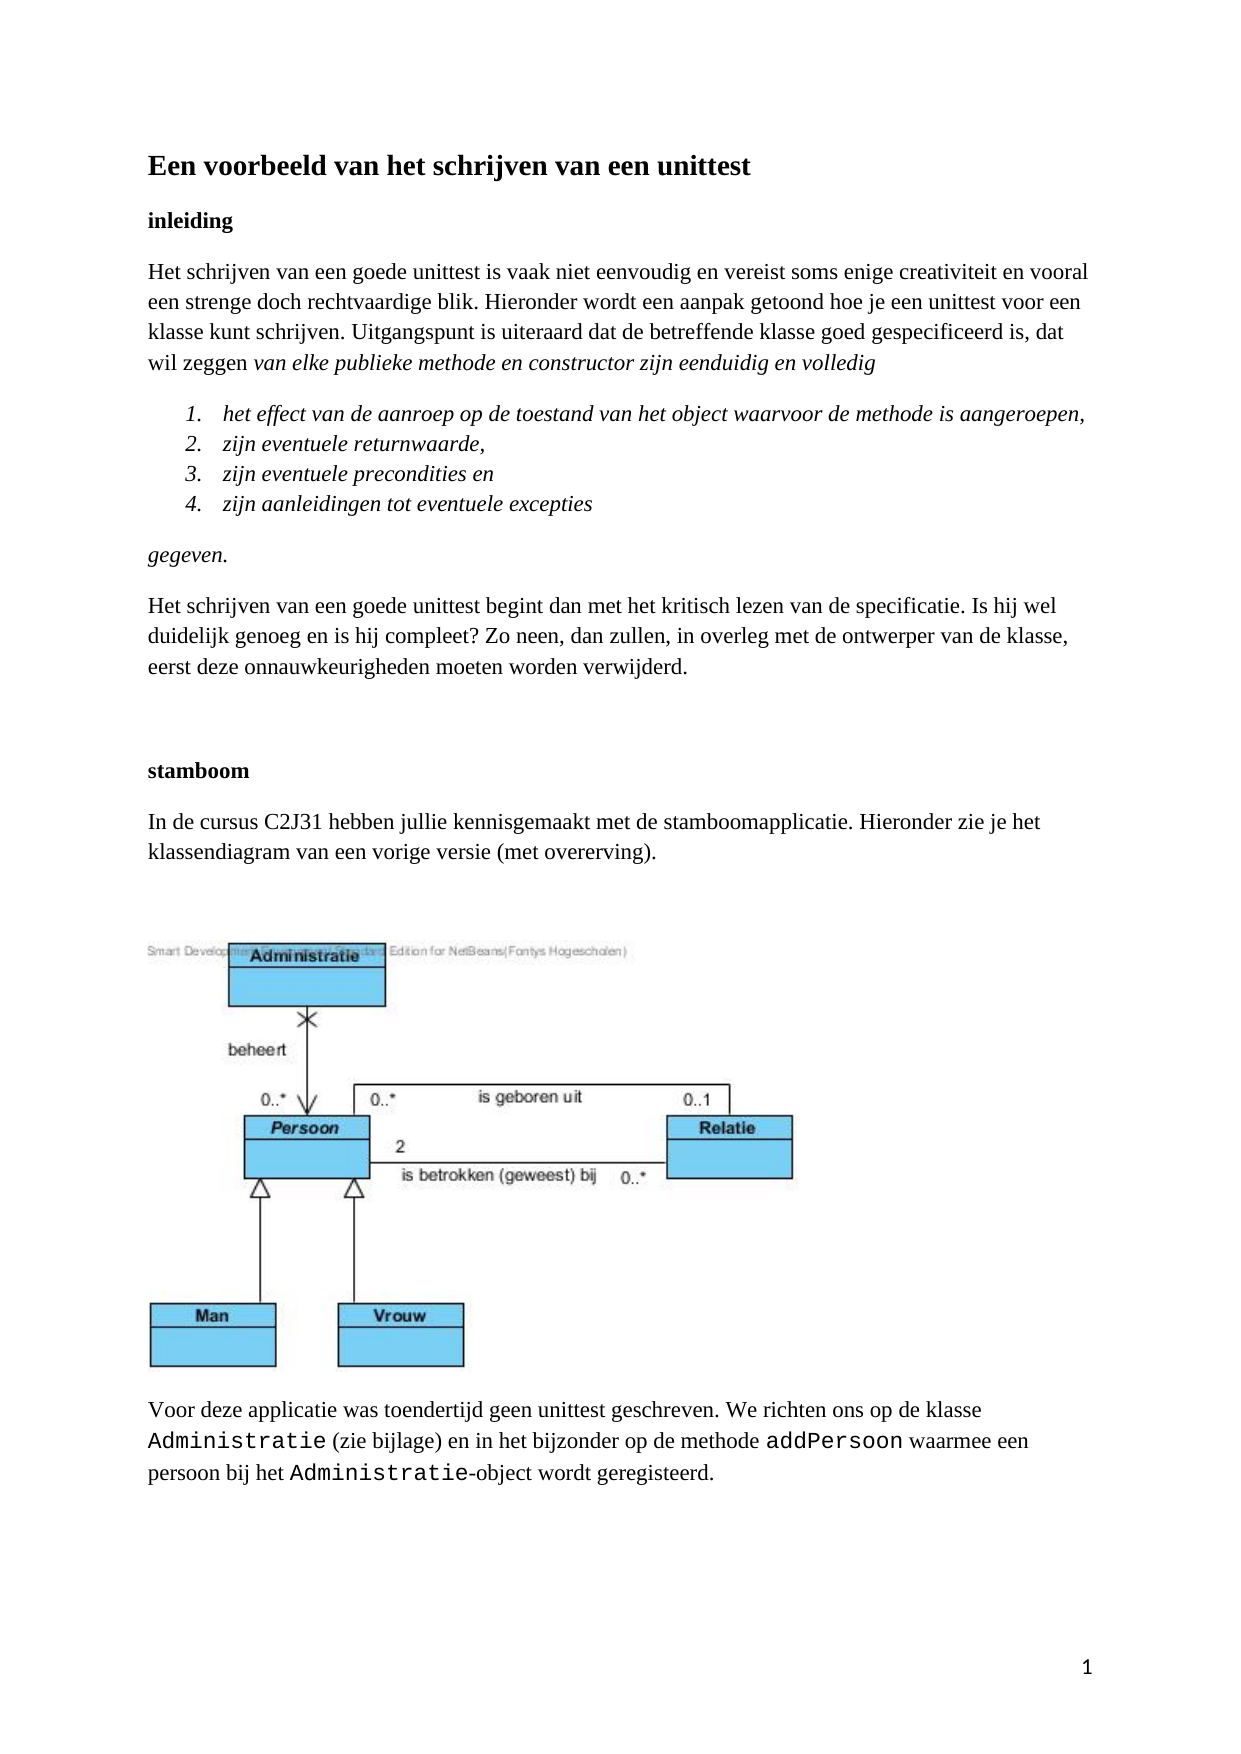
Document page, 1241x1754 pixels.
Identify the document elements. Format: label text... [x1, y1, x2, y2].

text Het schrijven van een goede unittest is vaak niet eenvoudig en vereist soms enige creativiteit en vooral een strenge doch rechtvaardige blik. Hieronder wordt een aanpak getoond hoe je een unittest voor een klasse kunt schrijven. Uitgangspunt is uiteraard dat de betreffende klasse goed gespecificeerd is, dat wil zeggen van elke publieke methode en constructor zijn eenduidig en volledig [148, 258, 1093, 375]
list zijn eventuele precondities en [185, 460, 1093, 486]
text Het schrijven van een goede unittest begint dan met het kritisch lezen van de specificatie. Is hij wel duidelijk genoeg en is hij compleet? Zo neen, dan zullen, in overleg met de ontwerper van de klasse, eerst deze onnauwkeurigheden moeten worden verwijderd. [148, 592, 1093, 679]
text Voor deze applicatie was toendertijd geen unittest geschreven. We richten ons op de klasse Administratie (zie bijlage) en in het bijzonder op de methode addPersoon waarmee een persoon bij het Administratie-object wordt geregisteerd. [148, 1396, 1093, 1487]
list zijn aanleidingen tot eventuele excepties [185, 490, 1093, 517]
text stamboom [148, 757, 1093, 783]
picture [147, 940, 798, 1372]
text Een voorbeeld van het schrijven van een unittest [148, 148, 1093, 181]
list zijn eventuele returnwaarde, [185, 430, 1093, 456]
text gegeven. [148, 541, 1093, 568]
text inleiding [148, 207, 1093, 233]
list het effect van de aanroep op de toestand van het object waarvoor de methode is aangeroepen, [185, 400, 1093, 426]
text In de cursus C2J31 hebben jullie kennisgemaakt met de stamboomapplicatie. Hieronder zie je het klassendiagram van een vorige versie (met overerving). [148, 808, 1093, 864]
